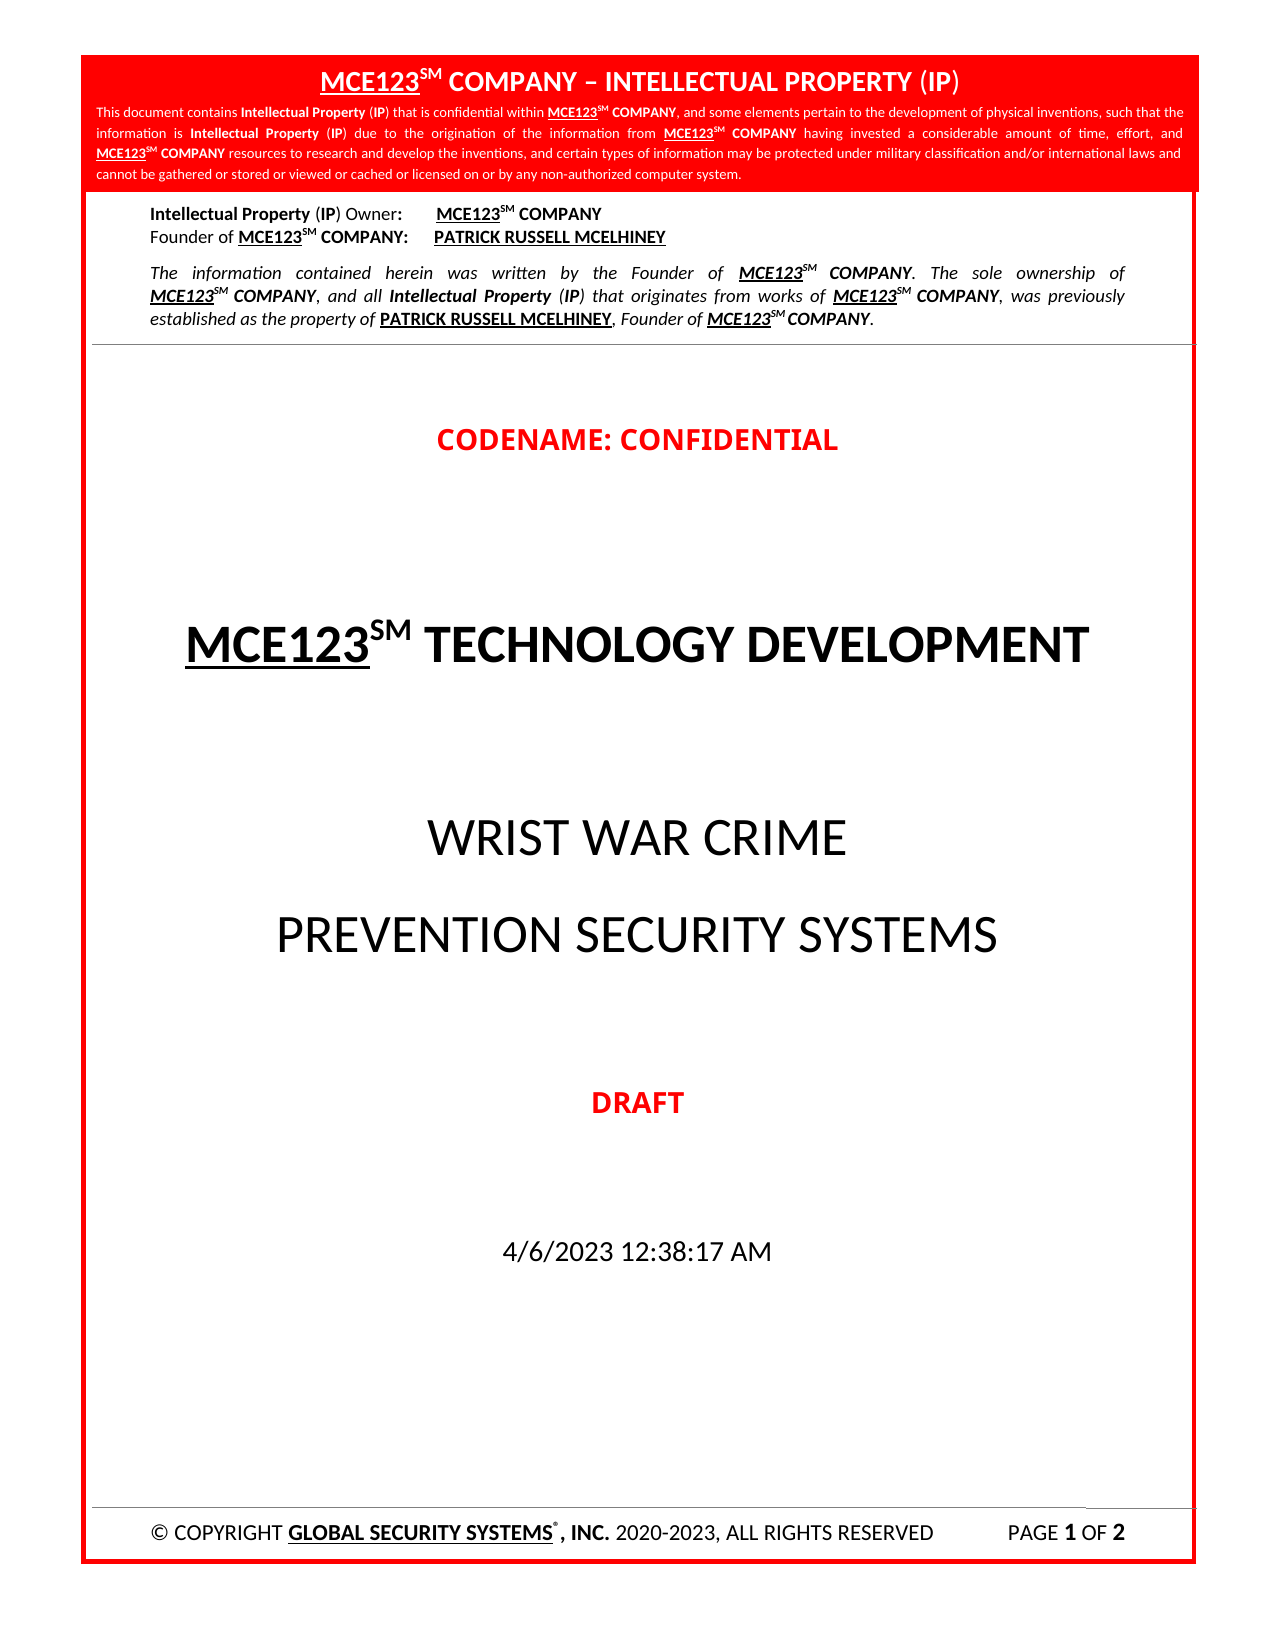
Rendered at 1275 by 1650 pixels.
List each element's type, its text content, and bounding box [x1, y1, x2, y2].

text PREVENTION SECURITY SYSTEMS [150, 900, 1125, 966]
text DRAFT [150, 1082, 1125, 1122]
text MCE123SM TECHNOLOGY DEVELOPMENT [150, 609, 1125, 676]
text WRIST WAR CRIME [150, 803, 1125, 869]
text CODENAME: CONFIDENTIAL [150, 419, 1125, 459]
text 4/6/2023 12:38:17 AM [150, 1233, 1125, 1269]
